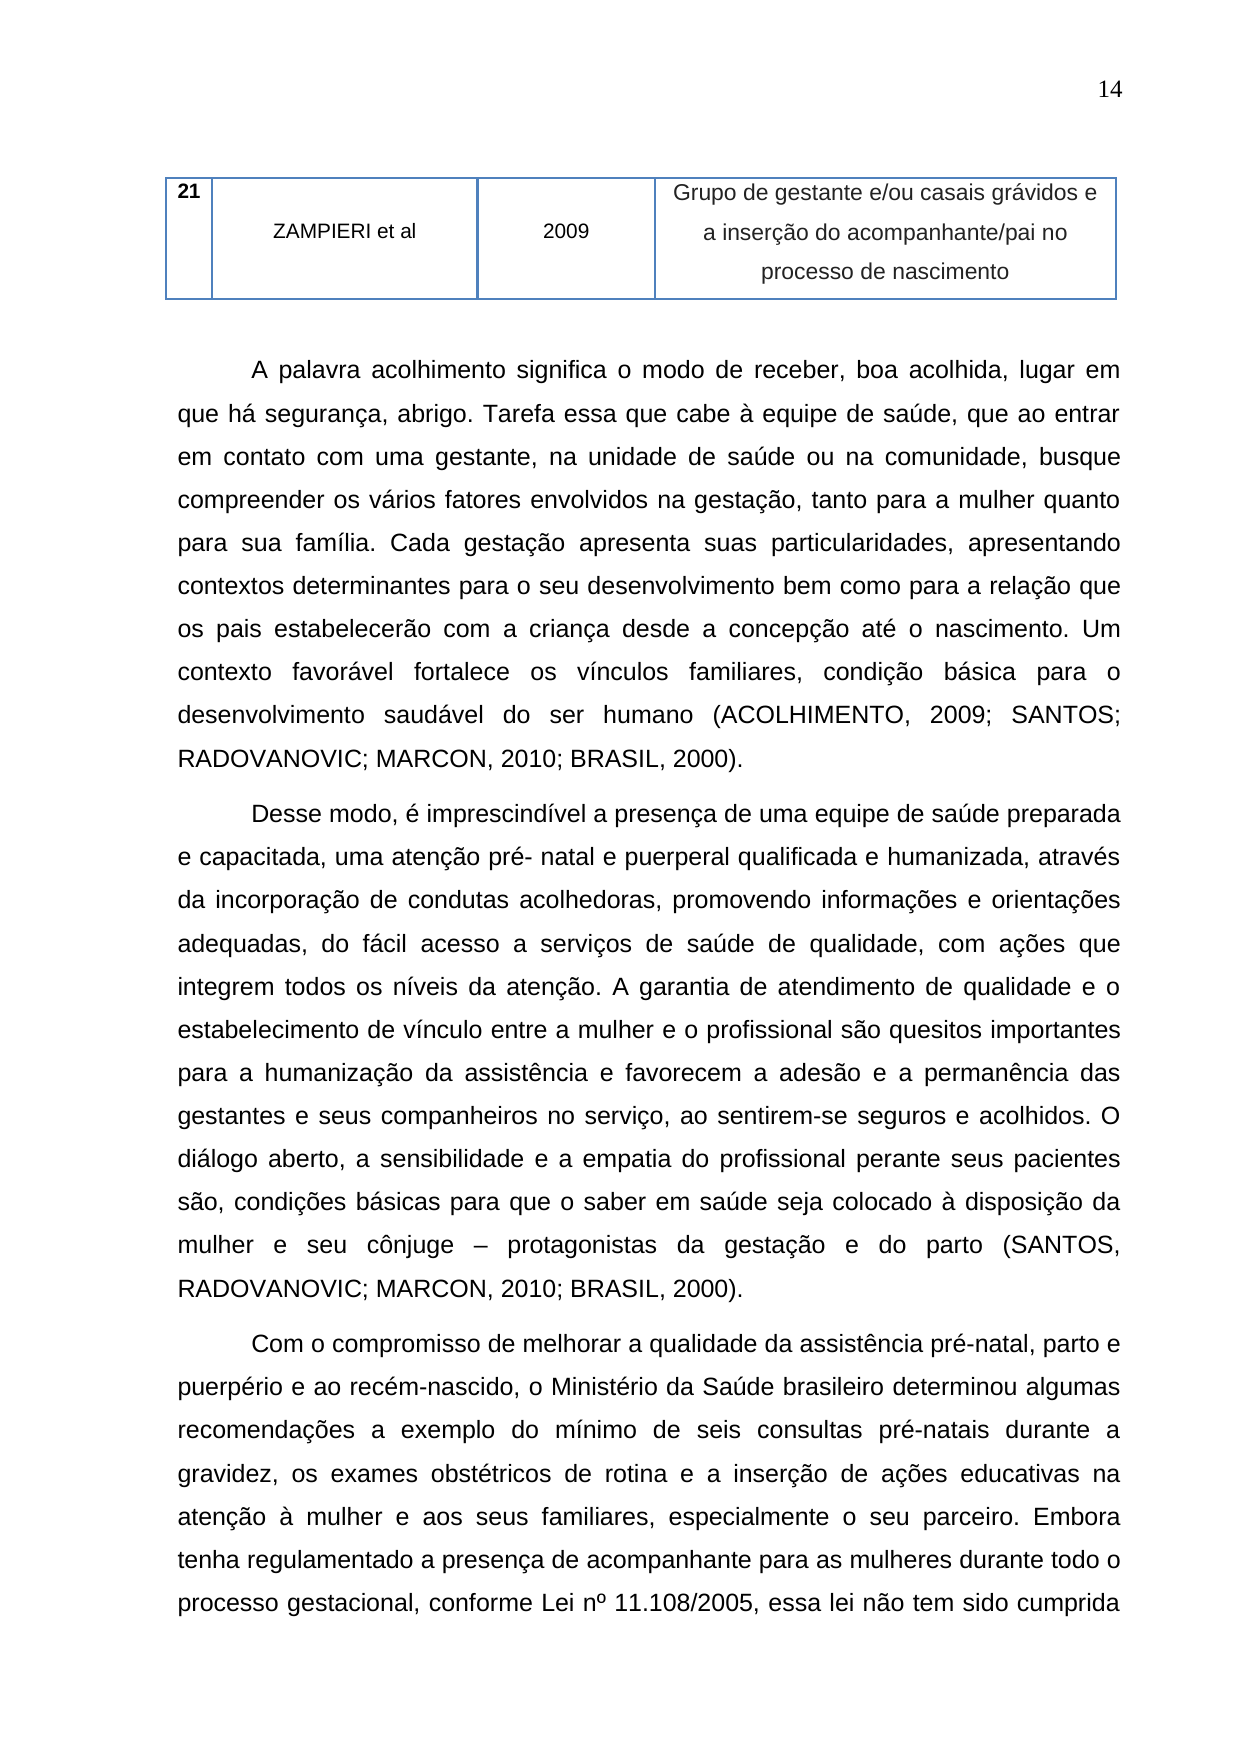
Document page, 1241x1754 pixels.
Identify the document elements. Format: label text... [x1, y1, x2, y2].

table_cell Grupo de gestante e/ou casais grávidos e a inserção do acompanhante/pai no processo de nascimento [656, 179, 1115, 298]
table_cell 21 [167, 179, 211, 298]
table_cell 2009 [479, 179, 654, 298]
table_cell ZAMPIERI et al [213, 179, 476, 298]
text Desse modo, é imprescindível a presença de uma equipe de saúde preparada e capacitada, uma atenção pré- natal e puerperal qualificada e humanizada, através da incorporação de condutas acolhedoras, promovendo informações e orientações adequadas, do fácil acesso a serviços de saúde de qualidade, com ações que integrem todos os níveis da atenção. A garantia de atendimento de qualidade e o estabelecimento de vínculo entre a mulher e o profissional são quesitos importantes para a humanização da assistência e favorecem a adesão e a permanência das gestantes e seus companheiros no serviço, ao sentirem-se seguros e acolhidos. O diálogo aberto, a sensibilidade e a empatia do profissional perante seus pacientes são, condições básicas para que o saber em saúde seja colocado à disposição da mulher e seu cônjuge – protagonistas da gestação e do parto (SANTOS, RADOVANOVIC; MARCON, 2010; BRASIL, 2000). [177, 799, 1122, 1302]
text A palavra acolhimento significa o modo de receber, boa acolhida, lugar em que há segurança, abrigo. Tarefa essa que cabe à equipe de saúde, que ao entrar em contato com uma gestante, na unidade de saúde ou na comunidade, busque compreender os vários fatores envolvidos na gestação, tanto para a mulher quanto para sua família. Cada gestação apresenta suas particularidades, apresentando contextos determinantes para o seu desenvolvimento bem como para a relação que os pais estabelecerão com a criança desde a concepção até o nascimento. Um contexto favorável fortalece os vínculos familiares, condição básica para o desenvolvimento saudável do ser humano (ACOLHIMENTO, 2009; SANTOS; RADOVANOVIC; MARCON, 2010; BRASIL, 2000). [177, 355, 1122, 772]
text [177, 1329, 1122, 1617]
